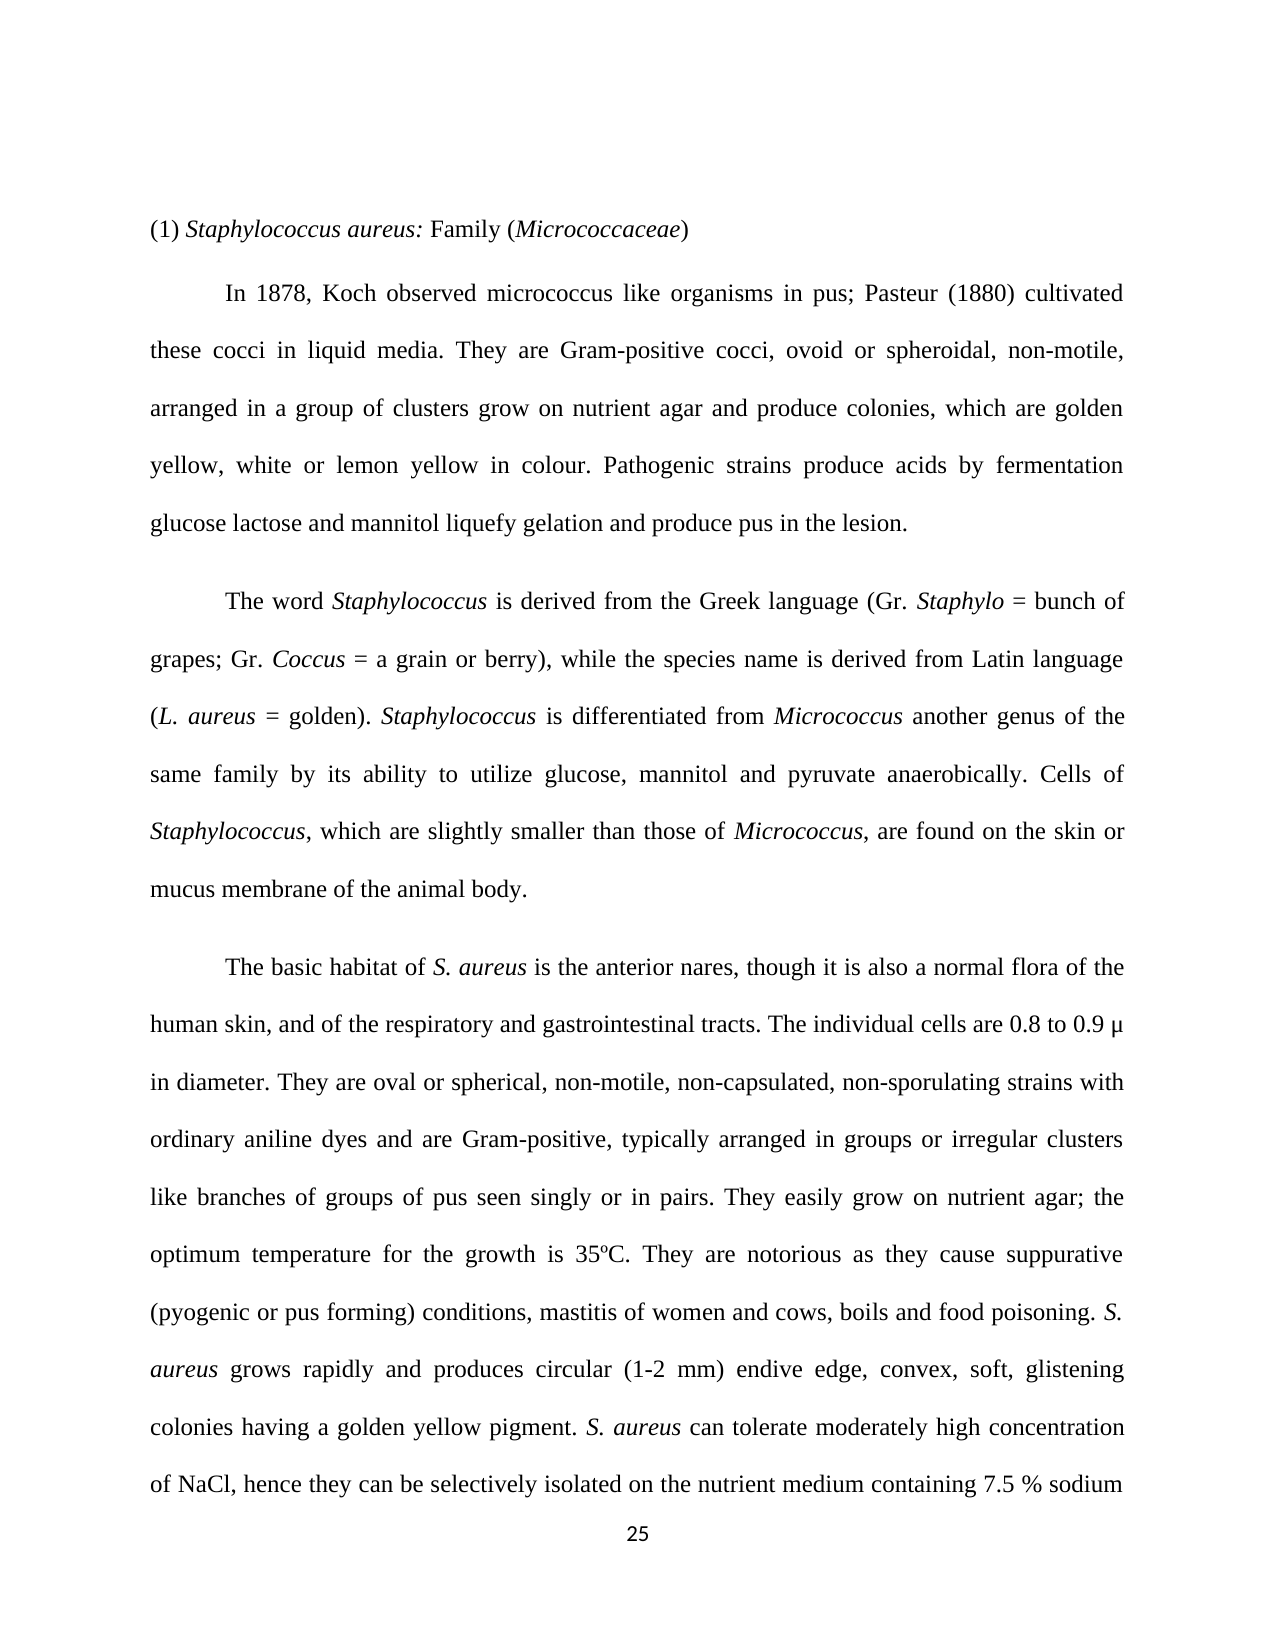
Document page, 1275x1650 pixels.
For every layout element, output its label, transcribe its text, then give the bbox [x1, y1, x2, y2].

text The word Staphylococcus is derived from the Greek language (Gr. Staphylo = bunch of grapes; Gr. Coccus = a grain or berry), while the species name is derived from Latin language (L. aureus = golden). Staphylococcus is differentiated from Micrococcus another genus of the same family by its ability to utilize glucose, mannitol and pyruvate anaerobically. Cells of Staphylococcus, which are slightly smaller than those of Micrococcus, are found on the skin or mucus membrane of the animal body. [150, 586, 1125, 902]
text (1) Staphylococcus aureus: Family (Micrococcaceae) [150, 214, 1125, 243]
text In 1878, Koch observed micrococcus like organisms in pus; Pasteur (1880) cultivated these cocci in liquid media. They are Gram-positive cocci, ovoid or spheroidal, non-motile, arranged in a group of clusters grow on nutrient agar and produce colonies, which are golden yellow, white or lemon yellow in colour. Pathogenic strains produce acids by fermentation glucose lactose and mannitol liquefy gelation and produce pus in the lesion. [150, 278, 1125, 537]
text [150, 952, 1125, 1498]
